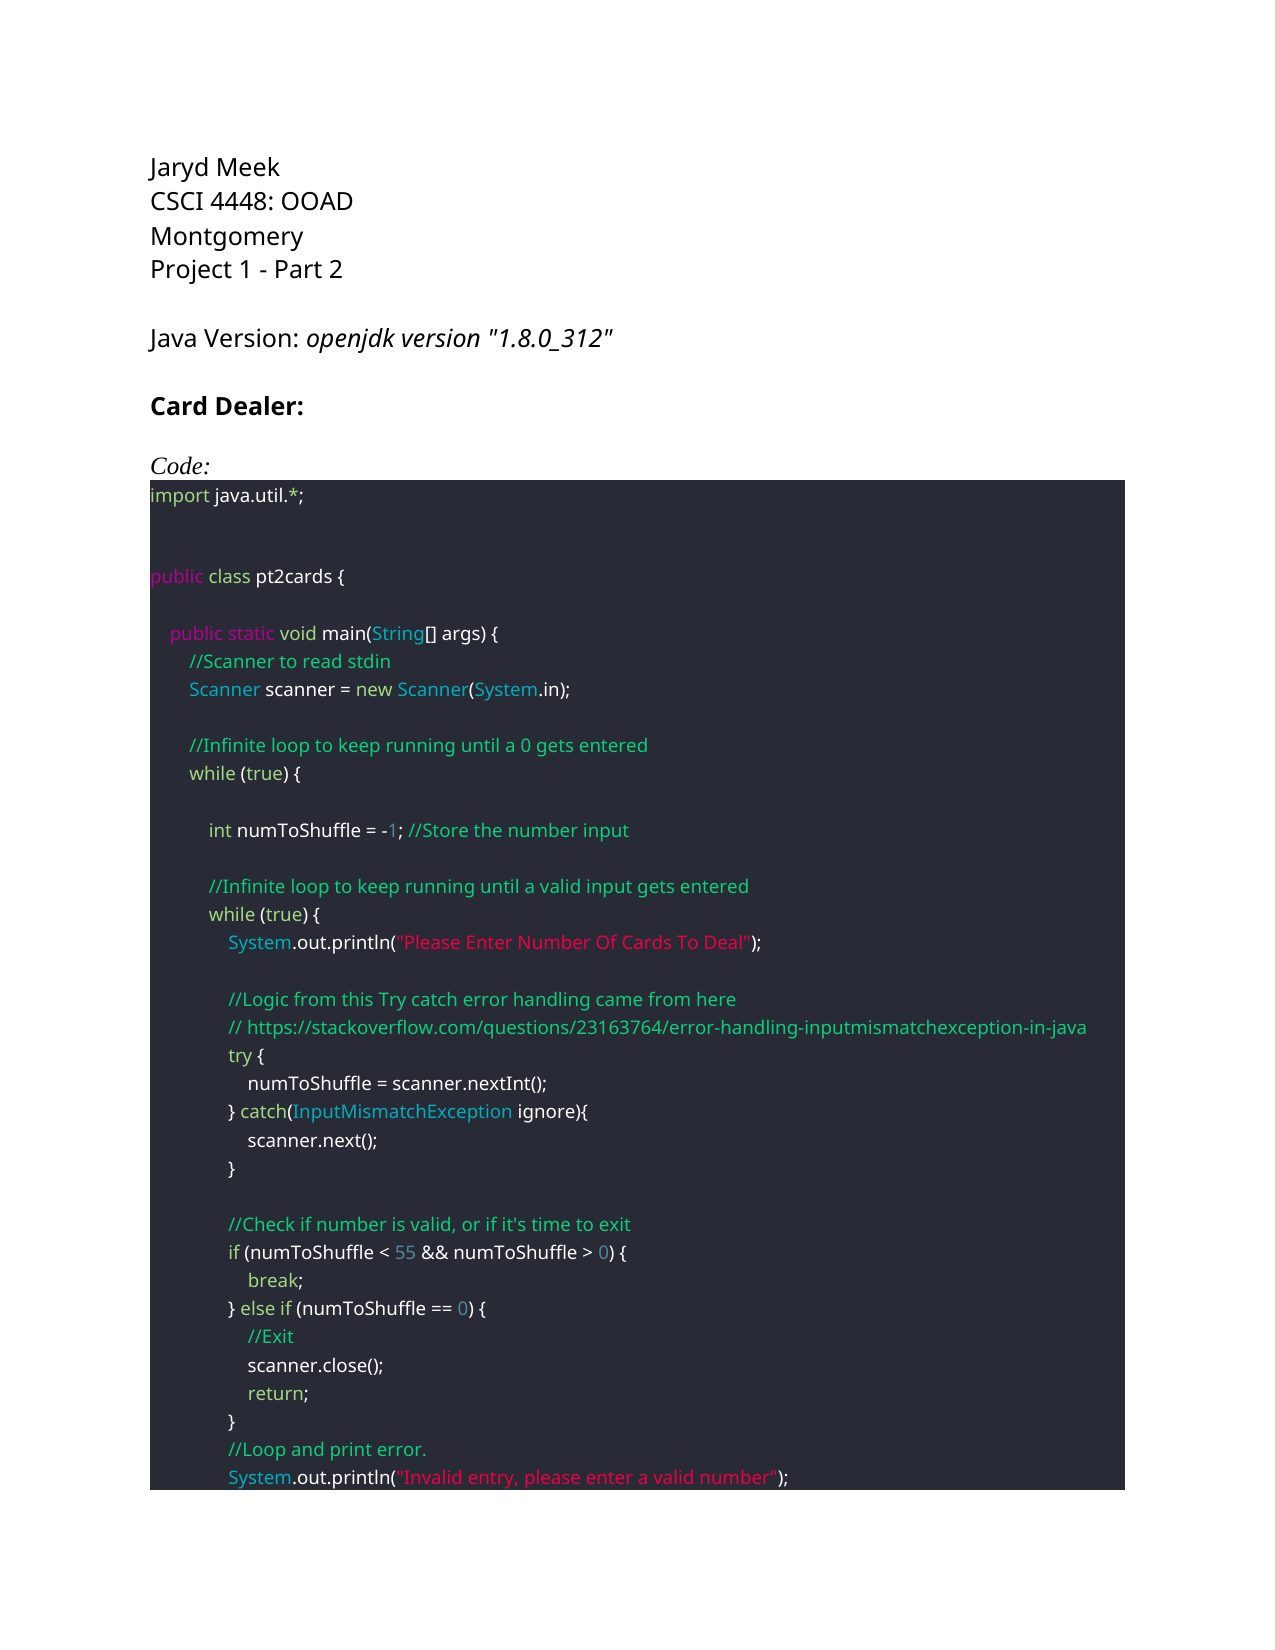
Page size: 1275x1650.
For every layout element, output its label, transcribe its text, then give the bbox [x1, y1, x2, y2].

text //Scanner to read stdin [150, 646, 1125, 674]
text Java Version: openjdk version "1.8.0_312" [150, 320, 1125, 354]
text while (true) { [150, 899, 1125, 927]
text } [150, 1152, 1125, 1181]
text Project 1 - Part 2 [150, 252, 1125, 286]
text //Loop and print error. [150, 1434, 1125, 1462]
text int numToShuffle = -1; //Store the number input [150, 814, 1125, 842]
text scanner.close(); [150, 1349, 1125, 1377]
text try { [150, 1040, 1125, 1068]
text } catch(InputMismatchException ignore){ [150, 1096, 1125, 1124]
text numToShuffle = scanner.nextInt(); [150, 1068, 1125, 1096]
text //Check if number is valid, or if it's time to exit [150, 1209, 1125, 1237]
text Code: [150, 451, 1125, 480]
text // https://stackoverflow.com/questions/23163764/error-handling-inputmismatchexception-in-java [150, 1012, 1125, 1040]
text } else if (numToShuffle == 0) { [150, 1293, 1125, 1321]
text return; [150, 1377, 1125, 1406]
text scanner.next(); [150, 1124, 1125, 1152]
text Montgomery [150, 218, 1125, 252]
text System.out.println("Please Enter Number Of Cards To Deal"); [150, 927, 1125, 955]
text public static void main(String[] args) { [150, 617, 1125, 646]
text break; [150, 1265, 1125, 1293]
text //Exit [150, 1321, 1125, 1349]
text Scanner scanner = new Scanner(System.in); [150, 674, 1125, 702]
text Card Dealer: [150, 388, 1125, 422]
text import java.util.*; [150, 480, 1125, 508]
text //Infinite loop to keep running until a valid input gets entered [150, 871, 1125, 899]
text public class pt2cards { [150, 561, 1125, 589]
text } [150, 1406, 1125, 1434]
text while (true) { [150, 758, 1125, 786]
text //Logic from this Try catch error handling came from here [150, 984, 1125, 1012]
text CSCI 4448: OOAD [150, 184, 1125, 218]
text if (numToShuffle < 55 && numToShuffle > 0) { [150, 1237, 1125, 1265]
text Jaryd Meek [150, 150, 1125, 184]
text //Infinite loop to keep running until a 0 gets entered [150, 730, 1125, 758]
text System.out.println("Invalid entry, please enter a valid number"); [150, 1462, 1125, 1490]
